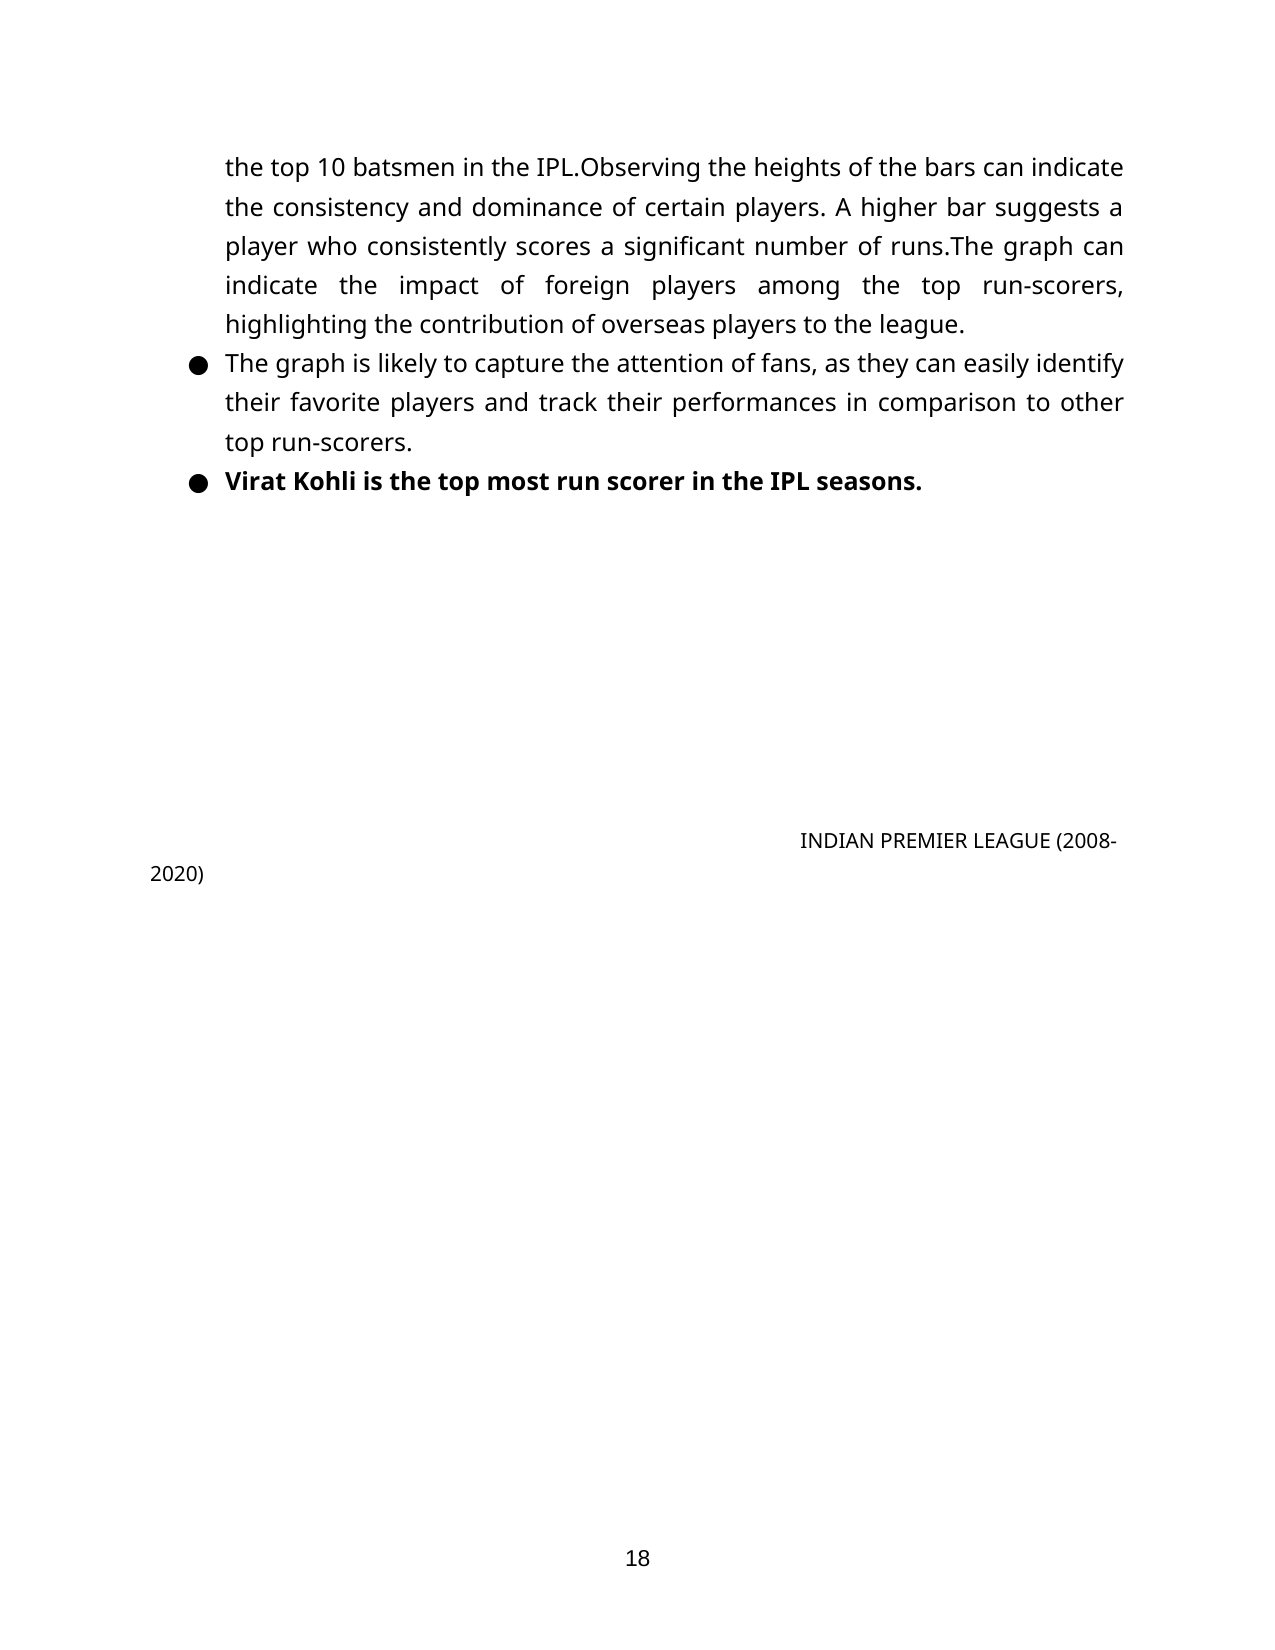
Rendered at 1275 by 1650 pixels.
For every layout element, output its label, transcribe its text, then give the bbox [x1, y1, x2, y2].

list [187, 150, 1125, 341]
list The graph is likely to capture the attention of fans, as they can easily identify their favorite players and track their performances in comparison to other top run-scorers. [187, 346, 1125, 458]
text INDIAN PREMIER LEAGUE (2008-2020) [150, 826, 1125, 887]
list Virat Kohli is the top most run scorer in the IPL seasons. [187, 463, 1125, 497]
